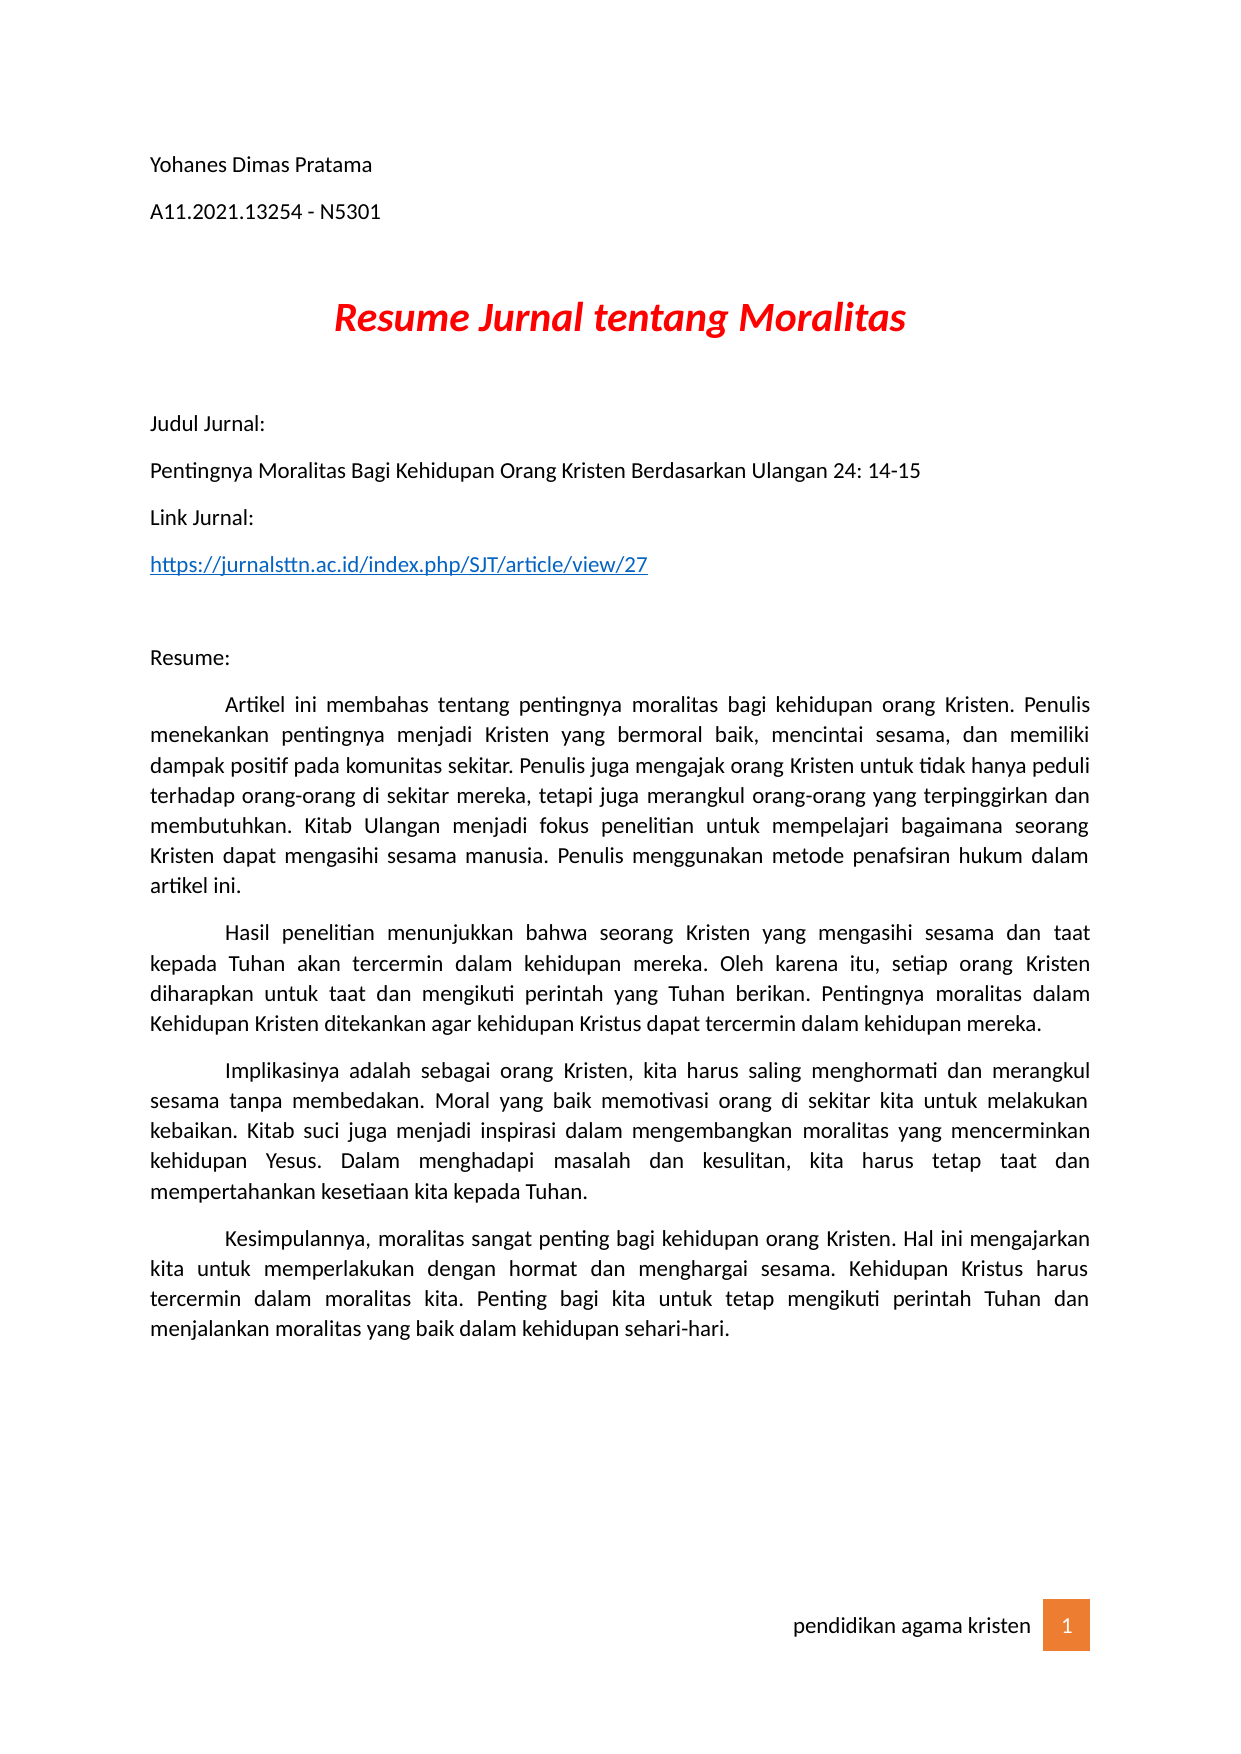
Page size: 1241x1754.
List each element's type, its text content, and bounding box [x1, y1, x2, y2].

text Kesimpulannya, moralitas sangat penting bagi kehidupan orang Kristen. Hal ini mengajarkan kita untuk memperlakukan dengan hormat dan menghargai sesama. Kehidupan Kristus harus tercermin dalam moralitas kita. Penting bagi kita untuk tetap mengikuti perintah Tuhan dan menjalankan moralitas yang baik dalam kehidupan sehari-hari. [150, 1224, 1090, 1342]
text Artikel ini membahas tentang pentingnya moralitas bagi kehidupan orang Kristen. Penulis menekankan pentingnya menjadi Kristen yang bermoral baik, mencintai sesama, dan memiliki dampak positif pada komunitas sekitar. Penulis juga mengajak orang Kristen untuk tidak hanya peduli terhadap orang-orang di sekitar mereka, tetapi juga merangkul orang-orang yang terpinggirkan dan membutuhkan. Kitab Ulangan menjadi fokus penelitian untuk mempelajari bagaimana seorang Kristen dapat mengasihi sesama manusia. Penulis menggunakan metode penafsiran hukum dalam artikel ini. [150, 690, 1090, 899]
text A11.2021.13254 - N5301 [150, 197, 1090, 225]
text Implikasinya adalah sebagai orang Kristen, kita harus saling menghormati dan merangkul sesama tanpa membedakan. Moral yang baik memotivasi orang di sekitar kita untuk melakukan kebaikan. Kitab suci juga menjadi inspirasi dalam mengembangkan moralitas yang mencerminkan kehidupan Yesus. Dalam menghadapi masalah dan kesulitan, kita harus tetap taat dan mempertahankan kesetiaan kita kepada Tuhan. [150, 1056, 1090, 1205]
text Pentingnya Moralitas Bagi Kehidupan Orang Kristen Berdasarkan Ulangan 24: 14-15 [150, 456, 1090, 484]
text Yohanes Dimas Pratama [150, 150, 1090, 178]
text Resume: [150, 643, 1090, 671]
text https://jurnalsttn.ac.id/index.php/SJT/article/view/27 [150, 550, 1090, 578]
text Resume Jurnal tentang Moralitas [150, 291, 1090, 341]
text Hasil penelitian menunjukkan bahwa seorang Kristen yang mengasihi sesama dan taat kepada Tuhan akan tercermin dalam kehidupan mereka. Oleh karena itu, setiap orang Kristen diharapkan untuk taat dan mengikuti perintah yang Tuhan berikan. Pentingnya moralitas dalam Kehidupan Kristen ditekankan agar kehidupan Kristus dapat tercermin dalam kehidupan mereka. [150, 918, 1090, 1037]
text Link Jurnal: [150, 503, 1090, 531]
text Judul Jurnal: [150, 409, 1090, 437]
